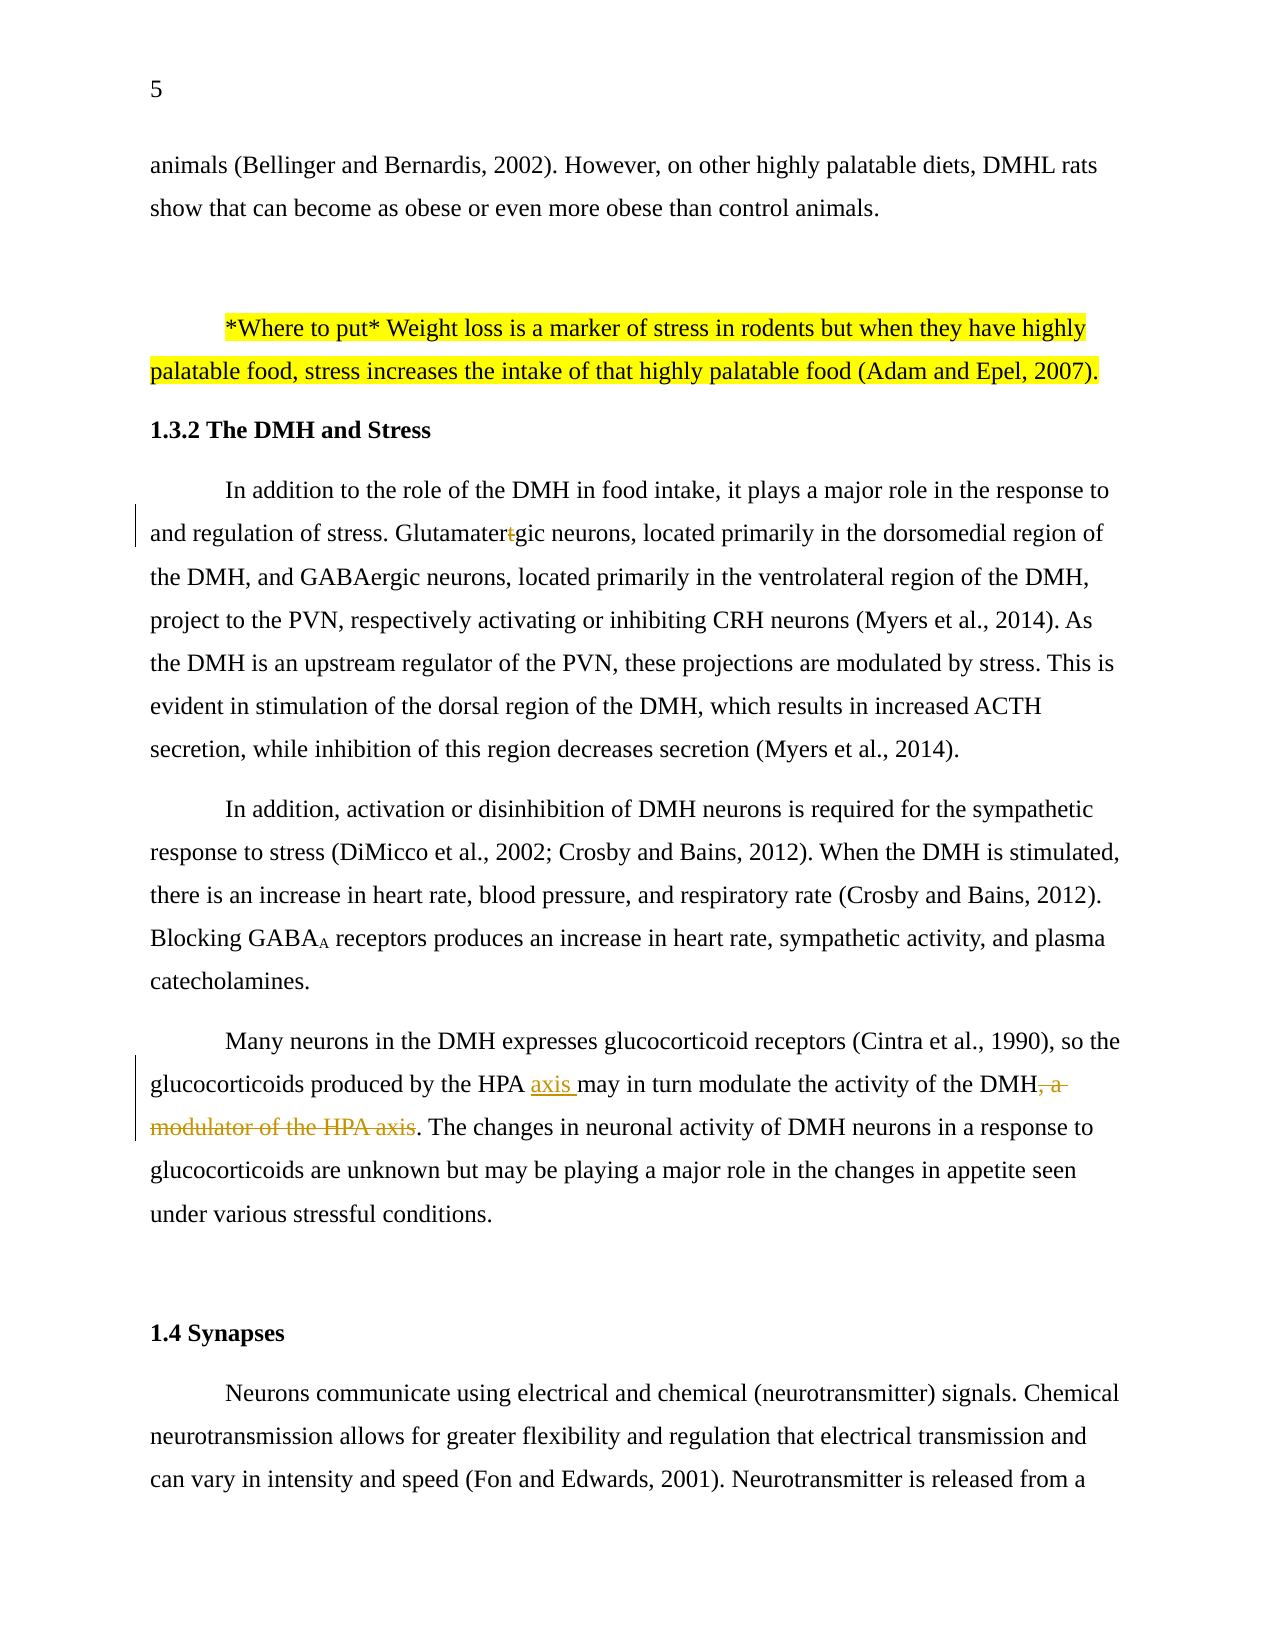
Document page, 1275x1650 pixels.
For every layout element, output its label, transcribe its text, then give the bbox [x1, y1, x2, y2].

text In addition to the role of the DMH in food intake, it plays a major role in the response to and regulation of stress. Glutamatergic neurons, located primarily in the dorsomedial region of the DMH, and GABAergic neurons, located primarily in the ventrolateral region of the DMH, project to the PVN, respectively activating or inhibiting CRH neurons (Myers et al., 2014). As the DMH is an upstream regulator of the PVN, these projections are modulated by stress. This is evident in stimulation of the dorsal region of the DMH, which results in increased ACTH secretion, while inhibition of this region decreases secretion (Myers et al., 2014). [150, 475, 1125, 763]
text 1.3.2 The DMH and Stress [150, 416, 1125, 444]
text 1.4 Synapses [150, 1318, 1125, 1347]
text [150, 150, 1125, 222]
text *Where to put* Weight loss is a marker of stress in rodents but when they have highly palatable food, stress increases the intake of that highly palatable food (Adam and Epel, 2007). [150, 313, 1125, 384]
text Many neurons in the DMH expresses glucocorticoid receptors (Cintra et al., 1990), so the glucocorticoids produced by the HPA may in turn modulate the activity of the DMH. The changes in neuronal activity of DMH neurons in a response to glucocorticoids are unknown but may be playing a major role in the changes in appetite seen under various stressful conditions. [150, 1026, 1125, 1227]
text In addition, activation or disinhibition of DMH neurons is required for the sympathetic response to stress (DiMicco et al., 2002; Crosby and Bains, 2012). When the DMH is stimulated, there is an increase in heart rate, blood pressure, and respiratory rate (Crosby and Bains, 2012). Blocking GABAA receptors produces an increase in heart rate, sympathetic activity, and plasma catecholamines. [150, 794, 1125, 995]
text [150, 1378, 1125, 1493]
